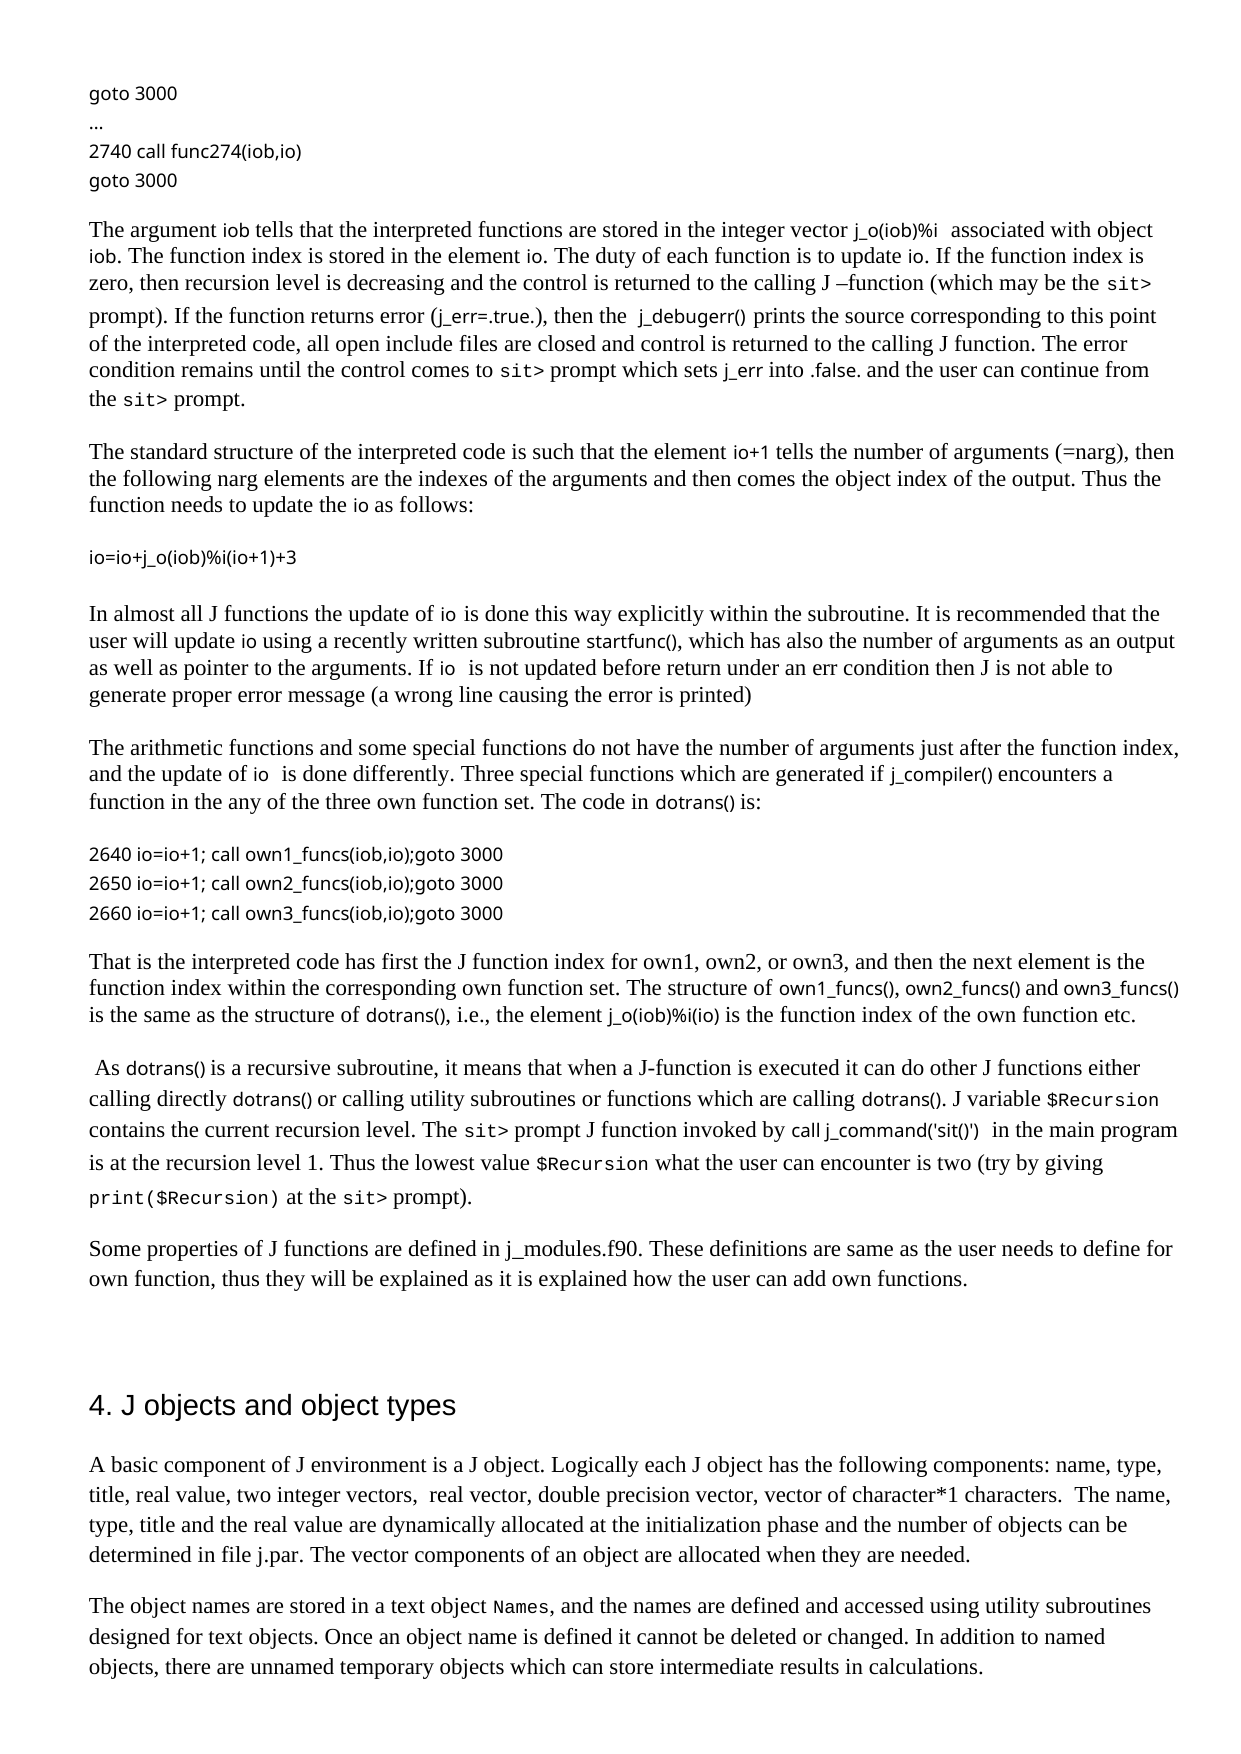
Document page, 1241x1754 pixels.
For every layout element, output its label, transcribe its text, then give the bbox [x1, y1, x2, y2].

text … [89, 109, 1181, 134]
text The standard structure of the interpreted code is such that the element io+1 tells the number of arguments (=narg), then the following narg elements are the indexes of the arguments and then comes the object index of the output. Thus the function needs to update the io as follows: [89, 438, 1181, 518]
text Some properties of J functions are defined in j_modules.f90. These definitions are same as the user needs to define for own function, thus they will be explained as it is explained how the user can add own functions. [89, 1235, 1181, 1291]
text goto 3000 [89, 168, 1181, 193]
text A basic component of J environment is a J object. Logically each J object has the following components: name, type, title, real value, two integer vectors, real vector, double precision vector, vector of character*1 characters. The name, type, title and the real value are dynamically allocated at the initialization phase and the number of objects can be determined in file j.par. The vector components of an object are allocated when they are needed. [89, 1451, 1181, 1568]
text 2650 io=io+1; call own2_funcs(iob,io);goto 3000 [89, 871, 1181, 896]
text The arithmetic functions and some special functions do not have the number of arguments just after the function index, and the update of io is done differently. Three special functions which are generated if j_compiler() encounters a function in the any of the three own function set. The code in dotrans() is: [89, 734, 1181, 815]
text The argument iob tells that the interpreted functions are stored in the integer vector j_o(iob)%i associated with object iob. The function index is stored in the element io. The duty of each function is to update io. If the function index is zero, then recursion level is decreasing and the control is returned to the calling J –function (which may be the sit> prompt). If the function returns error (j_err=.true.), then the j_debugerr() prints the source corresponding to this point of the interpreted code, all open include files are closed and control is returned to the calling J function. The error condition remains until the control comes to sit> prompt which sets j_err into .false. and the user can continue from the sit> prompt. [89, 216, 1181, 412]
subtitle 4. J objects and object types [89, 1388, 1181, 1421]
text That is the interpreted code has first the J function index for own1, own2, or own3, and then the next element is the function index within the corresponding own function set. The structure of own1_funcs(), own2_funcs() and own3_funcs() is the same as the structure of dotrans(), i.e., the element j_o(iob)%i(io) is the function index of the own function etc. [89, 948, 1181, 1028]
text 2660 io=io+1; call own3_funcs(iob,io);goto 3000 [89, 900, 1181, 925]
text io=io+j_o(iob)%i(io+1)+3 [89, 545, 1181, 570]
text 2740 call func274(iob,io) [89, 138, 1181, 164]
text goto 3000 [89, 80, 1181, 105]
text As dotrans() is a recursive subroutine, it means that when a J-function is executed it can do other J functions either calling directly dotrans() or calling utility subroutines or functions which are calling dotrans(). J variable $Recursion contains the current recursion level. The sit> prompt J function invoked by call j_command('sit()') in the main program is at the recursion level 1. Thus the lowest value $Recursion what the user can encounter is two (try by giving print($Recursion) at the sit> prompt). [89, 1054, 1181, 1210]
text The object names are stored in a text object Names, and the names are defined and accessed using utility subroutines designed for text objects. Once an object name is defined it cannot be deleted or changed. In addition to named objects, there are unnamed temporary objects which can store intermediate results in calculations. [89, 1592, 1181, 1680]
text In almost all J functions the update of io is done this way explicitly within the subroutine. It is recommended that the user will update io using a recently written subroutine startfunc(), which has also the number of arguments as an output as well as pointer to the arguments. If io is not updated before return under an err condition then J is not able to generate proper error message (a wrong line causing the error is printed) [89, 600, 1181, 708]
text 2640 io=io+1; call own1_funcs(iob,io);goto 3000 [89, 841, 1181, 867]
